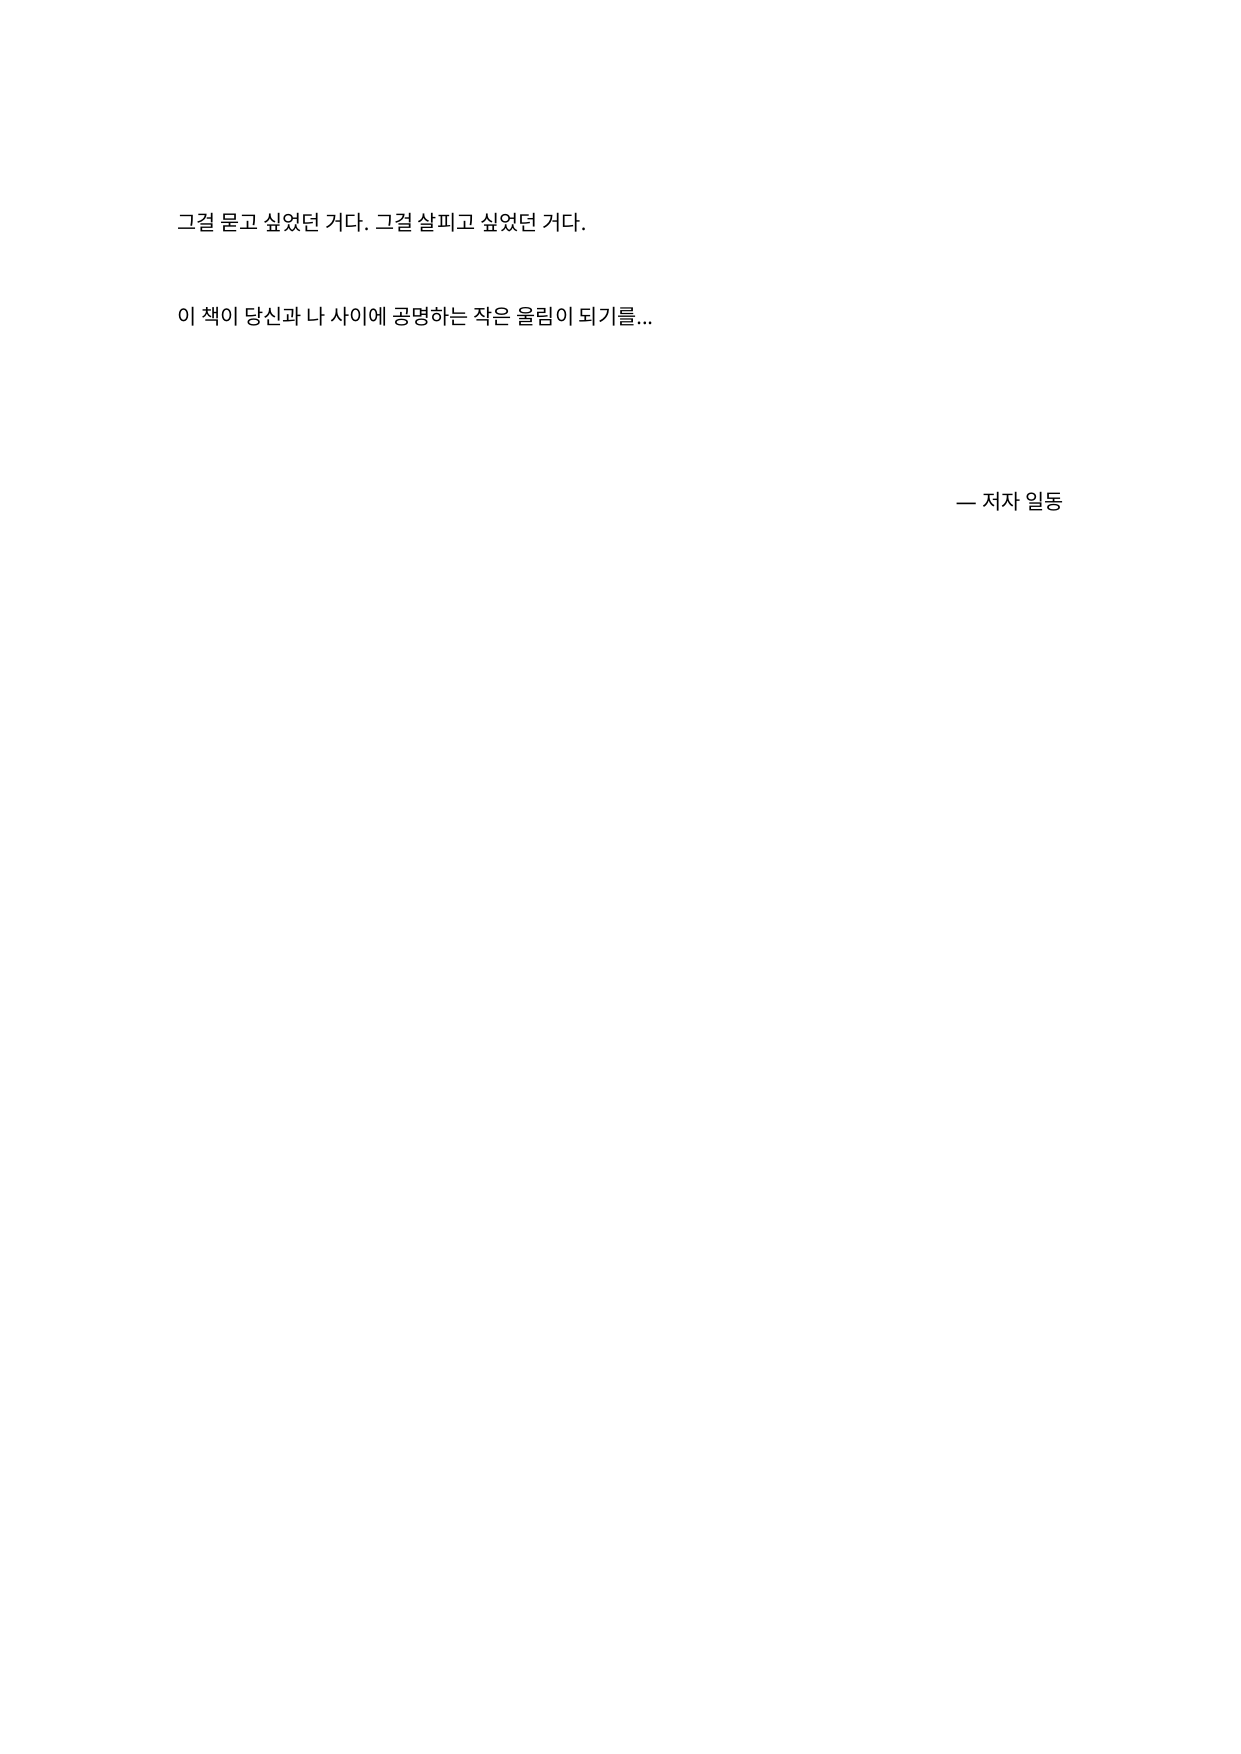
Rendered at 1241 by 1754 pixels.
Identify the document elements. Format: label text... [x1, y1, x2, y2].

text 그걸 묻고 싶었던 거다. 그걸 살피고 싶었던 거다. [177, 207, 1063, 237]
text 이 책이 당신과 나 사이에 공명하는 작은 울림이 되기를... [177, 301, 1063, 331]
text — 저자 일동 [177, 485, 1063, 516]
